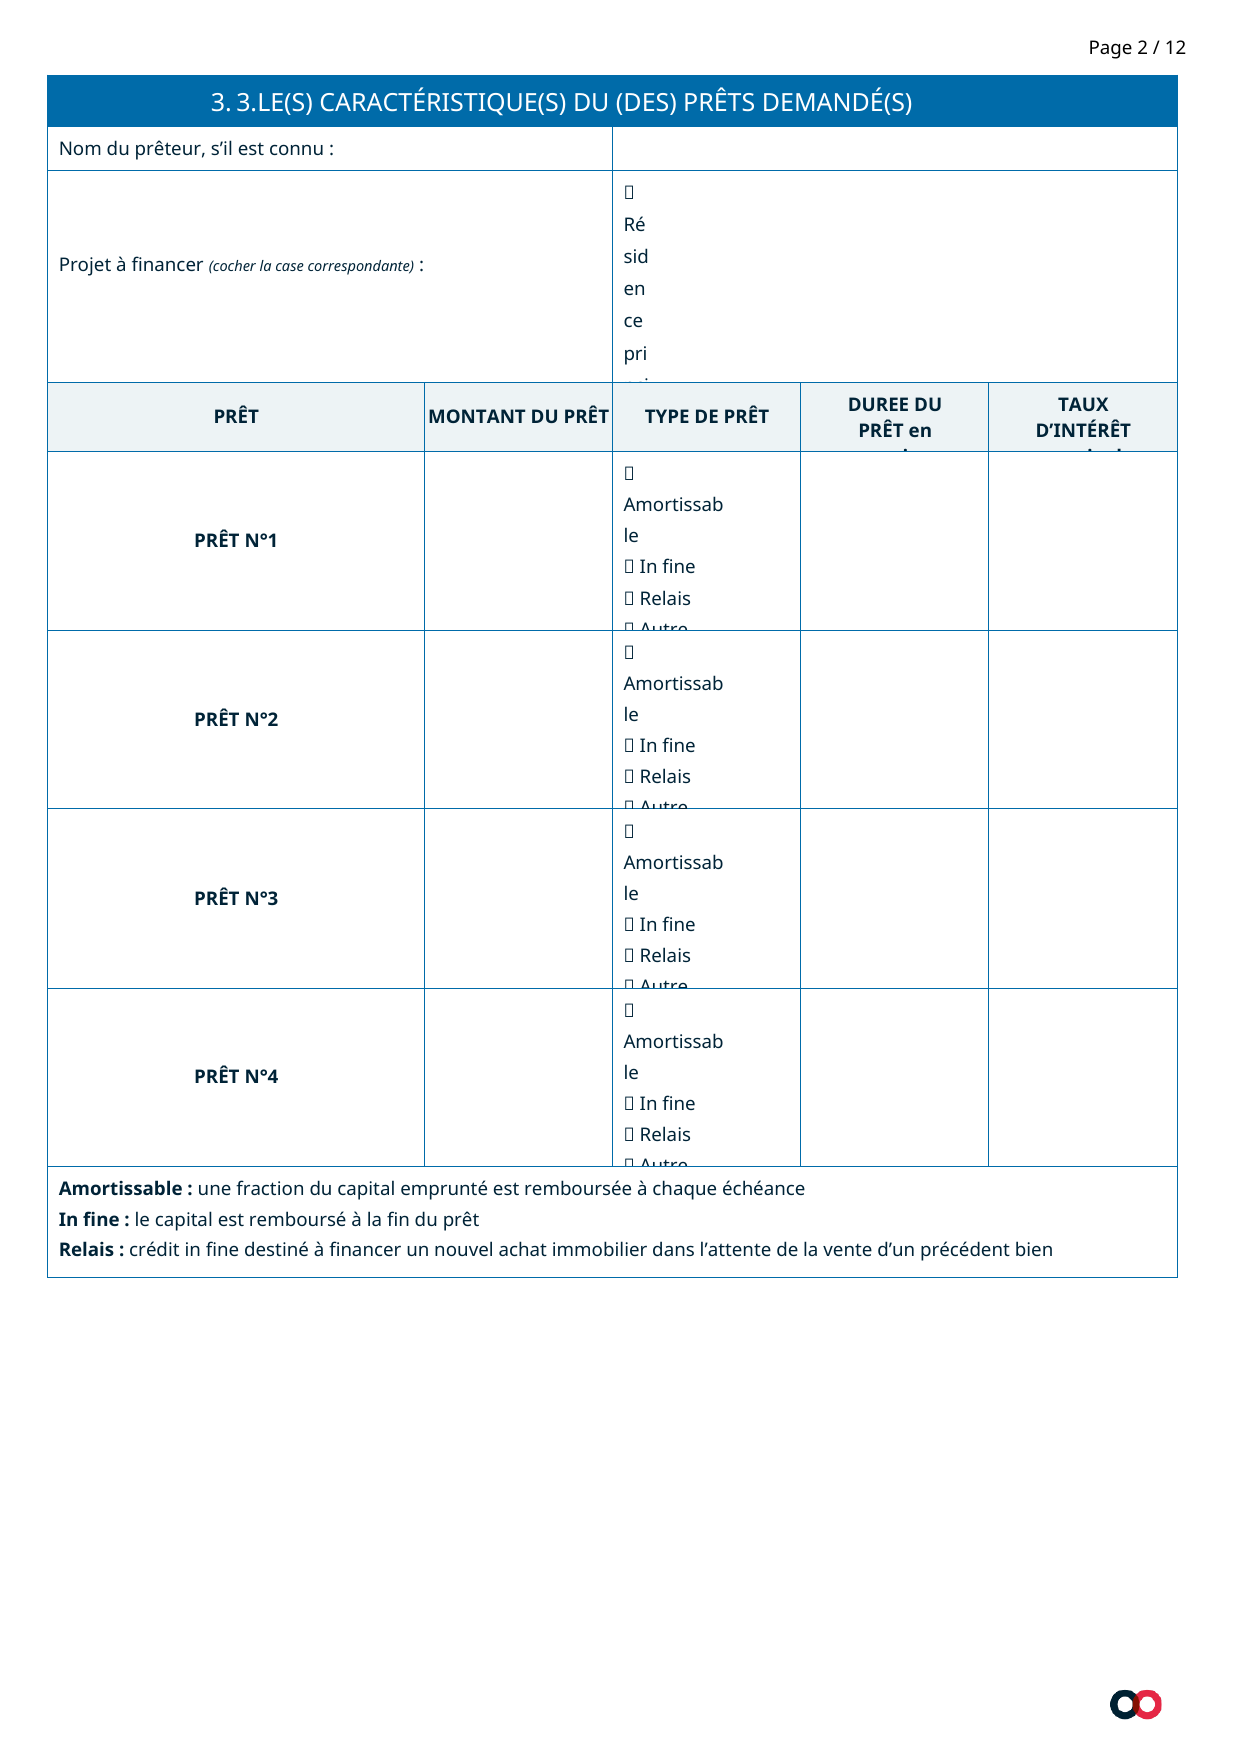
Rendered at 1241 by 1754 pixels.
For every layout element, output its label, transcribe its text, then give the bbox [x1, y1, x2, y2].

table_cell [425, 631, 612, 808]
table_cell [801, 631, 988, 808]
table_cell [425, 809, 612, 987]
table_header 3.LE(S) CARACTÉRISTIQUE(S) DU (DES) PRÊTS DEMANDÉ(S) [237, 76, 1177, 126]
table_cell [425, 989, 612, 1166]
table_cell PRÊT N°4 [48, 989, 424, 1166]
table_cell [989, 631, 1177, 808]
table_cell  Amortissable  In fine  Relais  Autre, précisez : [613, 989, 800, 1166]
text Page 2 / 12 [58, 35, 1186, 59]
table_cell PRÊT N°2 [48, 631, 424, 808]
table_cell  Amortissable  In fine  Relais  Autre, précisez : [613, 809, 800, 987]
table_cell [613, 127, 1177, 169]
table_cell [801, 809, 988, 987]
table_cell [989, 452, 1177, 629]
table_cell [425, 452, 612, 629]
table_cell Projet à financer (cocher la case correspondante) : [48, 171, 612, 382]
table_header 3. [48, 76, 236, 126]
table_cell Amortissable : une fraction du capital emprunté est remboursée à chaque échéance In fine : le capital est remboursé à la fin du prêt Relais : crédit in fine destiné à financer un nouvel achat immobilier dans l’attente de la vente d’un précédent bien [48, 1167, 1177, 1277]
table_cell  Amortissable  In fine  Relais  Autre, précisez : [613, 452, 800, 629]
table_cell [989, 989, 1177, 1166]
table_cell [801, 989, 988, 1166]
table_cell [801, 452, 988, 629]
table_cell TYPE DE PRÊT [613, 383, 800, 451]
table_cell PRÊT [48, 383, 424, 451]
table_cell  Amortissable  In fine  Relais  Autre, précisez : [613, 631, 800, 808]
table_cell DUREE DU PRÊT en mois [801, 383, 988, 451]
table_cell  Résidence principale  Résidence secondaire  Travaux  Investissement locatif  Prêt à la consommation  Autre, précisez : [613, 171, 1177, 382]
table_cell Nom du prêteur, s’il est connu : [48, 127, 612, 169]
table_cell TAUX D’INTÉRÊT nominal indicatif [989, 383, 1177, 451]
picture [1109, 1677, 1162, 1730]
table_cell PRÊT N°1 [48, 452, 424, 629]
table_cell MONTANT DU PRÊT [425, 383, 612, 451]
table_cell PRÊT N°3 [48, 809, 424, 987]
table_cell [989, 809, 1177, 987]
